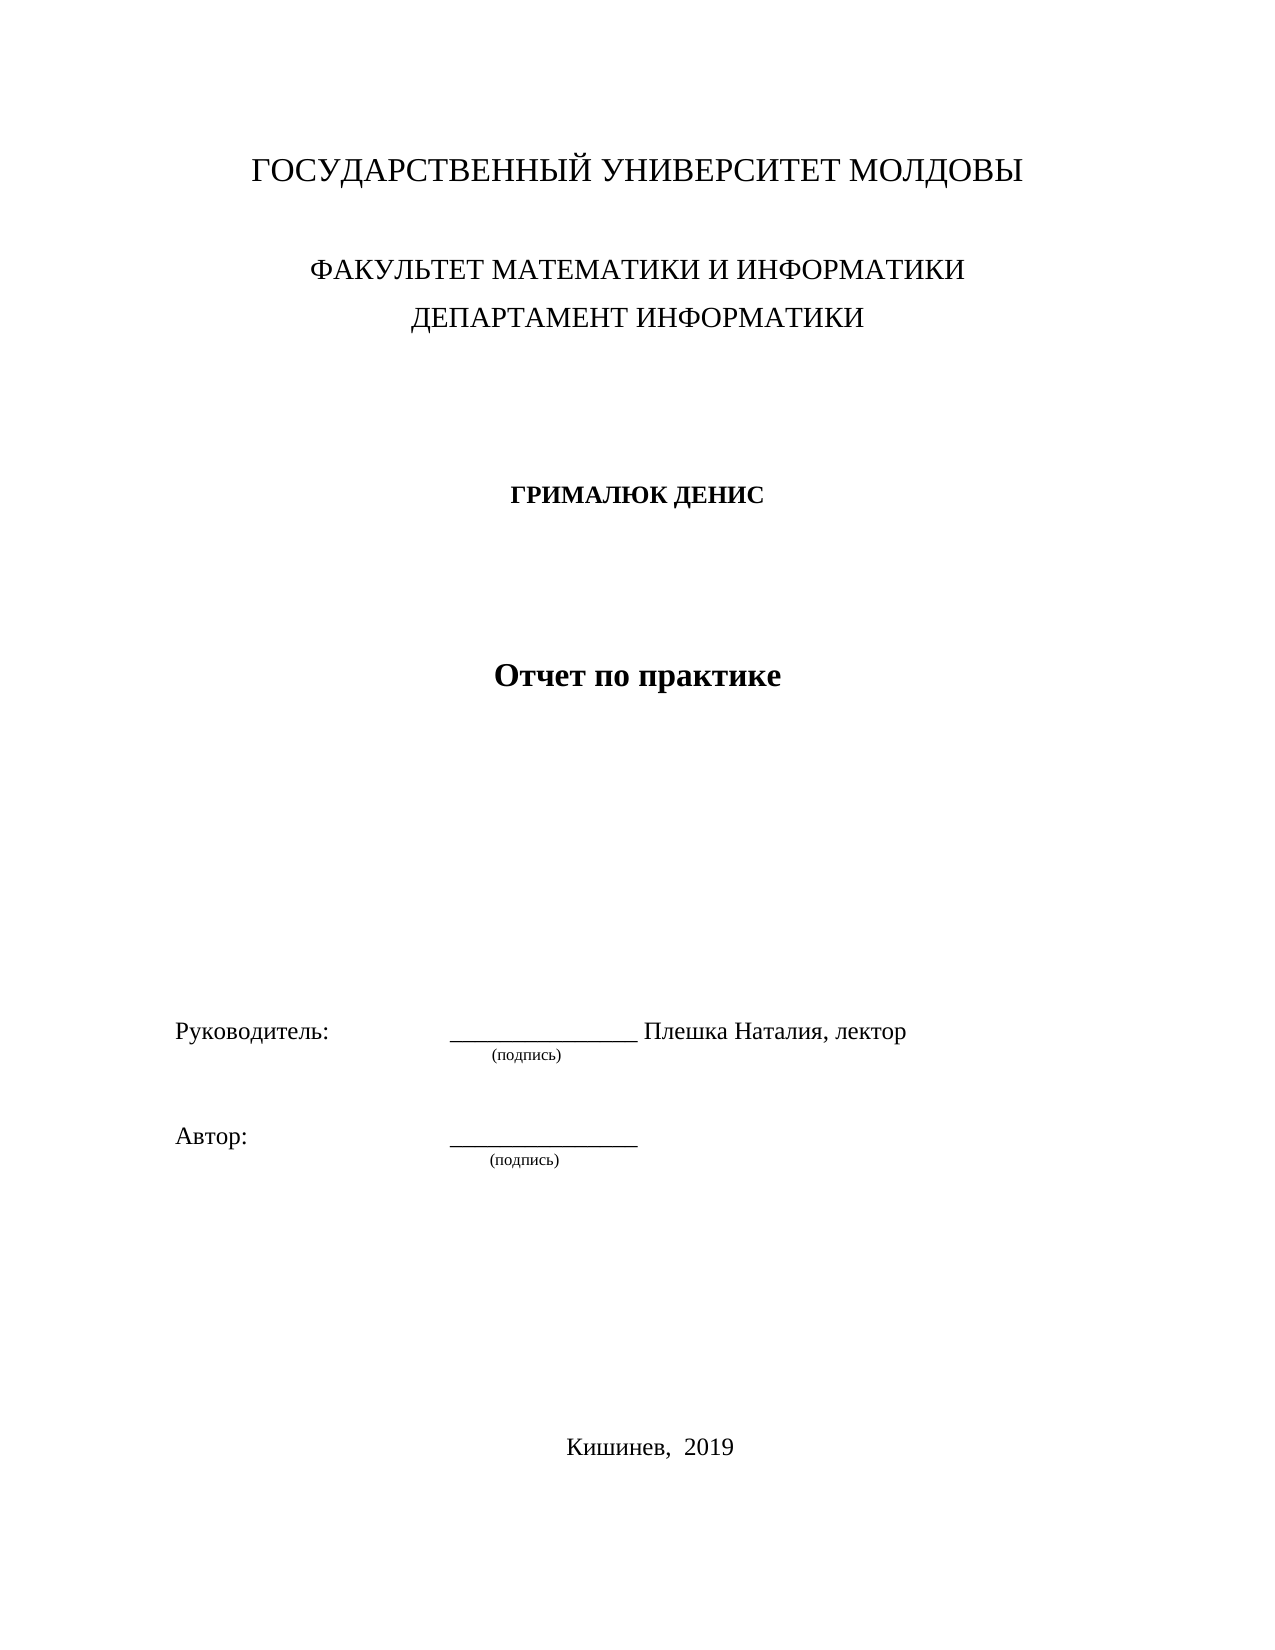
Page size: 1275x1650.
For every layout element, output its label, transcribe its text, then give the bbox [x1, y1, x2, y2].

text ГОСУДАРСТВЕННЫЙ УНИВЕРСИТЕТ МОЛДОВЫ [150, 150, 1125, 188]
text (подпись) [150, 1150, 1125, 1169]
text Кишинев, 2019 [150, 1432, 1125, 1461]
text Руководитель: _______________ Плешка Наталия, лектор [150, 1016, 1125, 1045]
text Автор: _______________ [150, 1121, 1125, 1150]
text (подпись) [150, 1045, 1125, 1064]
text ФАКУЛЬТЕТ МАТЕМАТИКИ И ИНФОРМАТИКИ [150, 252, 1125, 285]
text ДЕПАРТАМЕНТ ИНФОРМАТИКИ [150, 300, 1125, 334]
text Отчет по практике [150, 655, 1125, 693]
text ГРИМАЛЮК ДЕНИС [150, 480, 1125, 509]
